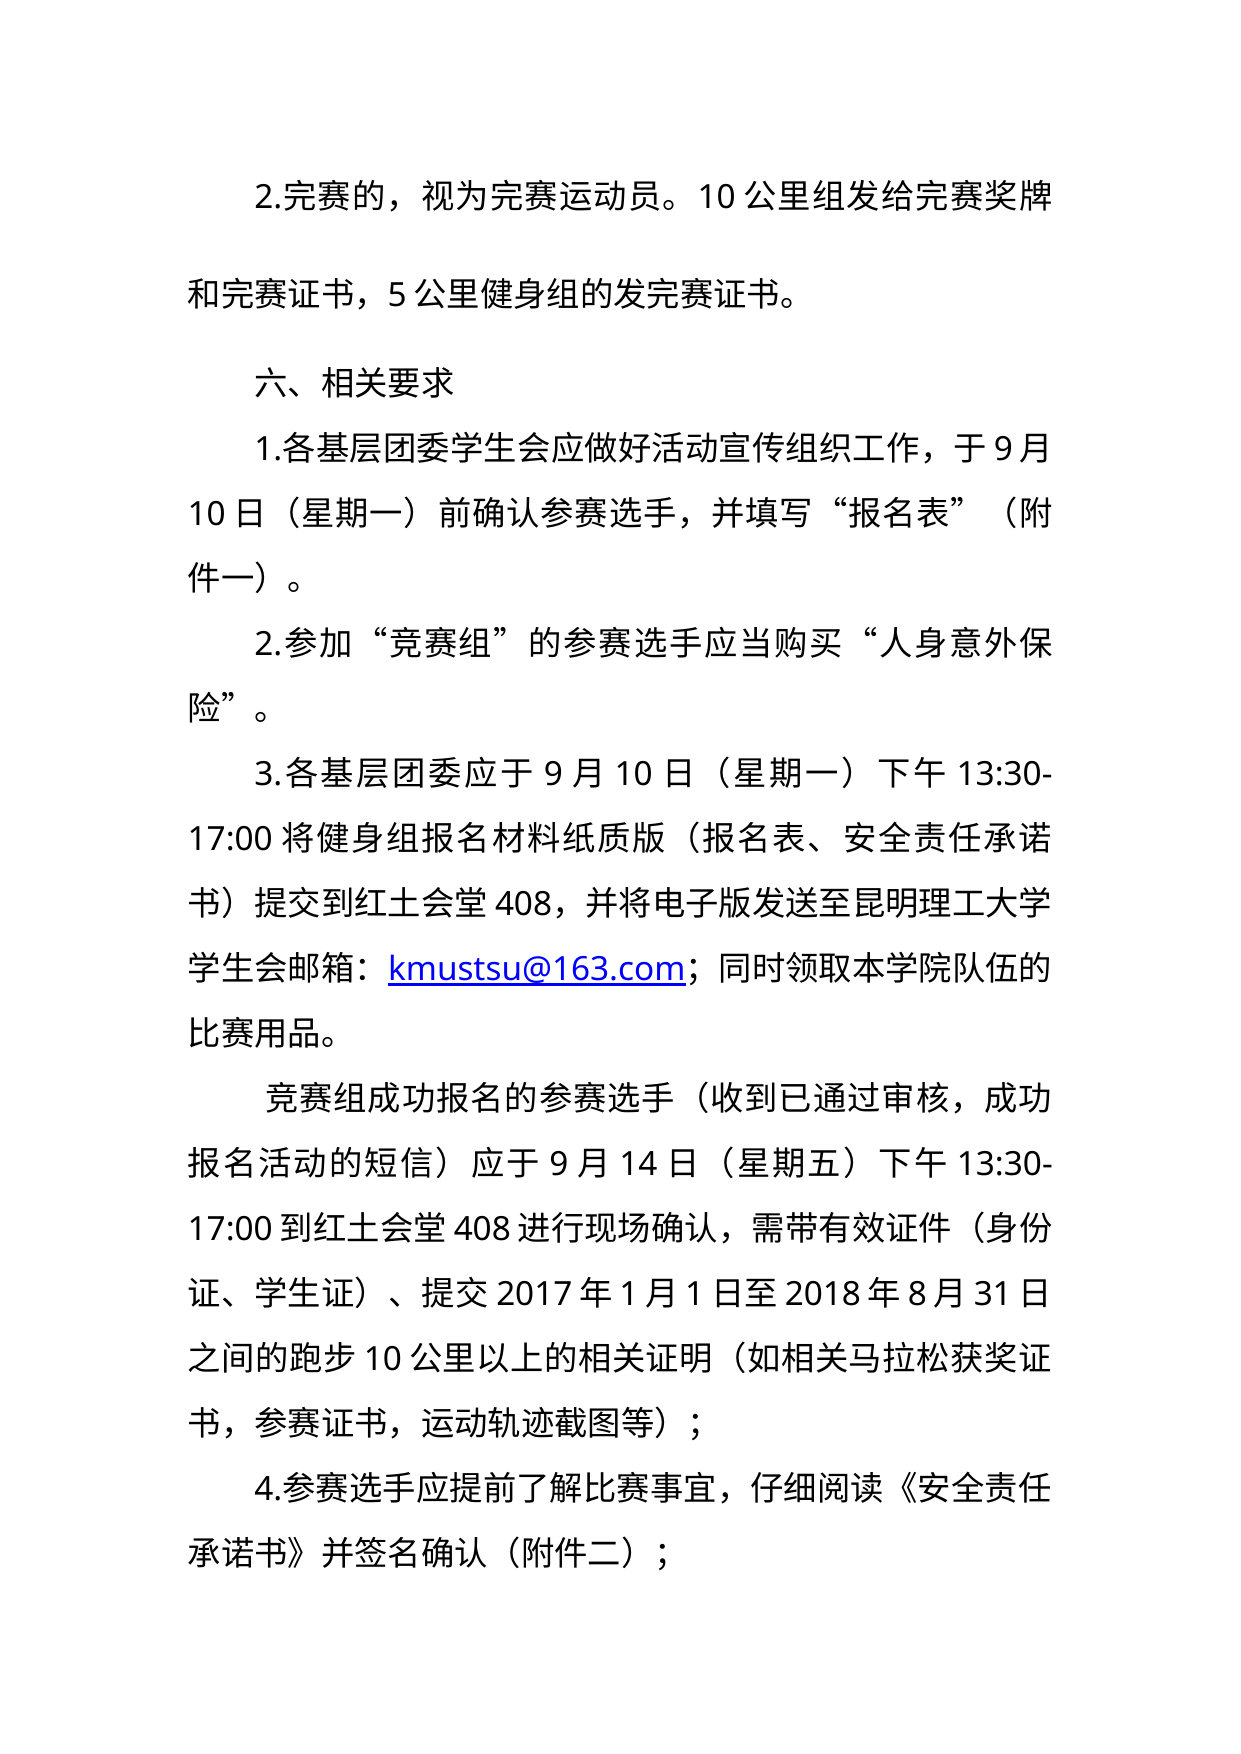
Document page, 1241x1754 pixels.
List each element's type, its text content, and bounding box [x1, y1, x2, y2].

text 六、相关要求 [187, 349, 1053, 414]
text 2.参加“竞赛组”的参赛选手应当购买“人身意外保险”。 [187, 609, 1053, 739]
text 4.参赛选手应提前了解比赛事宜，仔细阅读《安全责任承诺书》并签名确认（附件二）； [187, 1454, 1053, 1584]
text 1.各基层团委学生会应做好活动宣传组织工作，于9月10日（星期一）前确认参赛选手，并填写“报名表”（附件一）。 [187, 414, 1053, 609]
text 3.各基层团委应于9月10日（星期一）下午13:30-17:00将健身组报名材料纸质版（报名表、安全责任承诺书）提交到红土会堂408，并将电子版发送至昆明理工大学学生会邮箱：kmustsu@163.com；同时领取本学院队伍的比赛用品。 [187, 739, 1053, 1064]
text 2.完赛的，视为完赛运动员。10公里组发给完赛奖牌和完赛证书，5公里健身组的发完赛证书。 [187, 162, 1053, 324]
text 竞赛组成功报名的参赛选手（收到已通过审核，成功报名活动的短信）应于9月14日（星期五）下午13:30-17:00到红土会堂408进行现场确认，需带有效证件（身份证、学生证）、提交2017年1月1日至2018年8月31日之间的跑步10公里以上的相关证明（如相关马拉松获奖证书，参赛证书，运动轨迹截图等）； [187, 1064, 1053, 1454]
